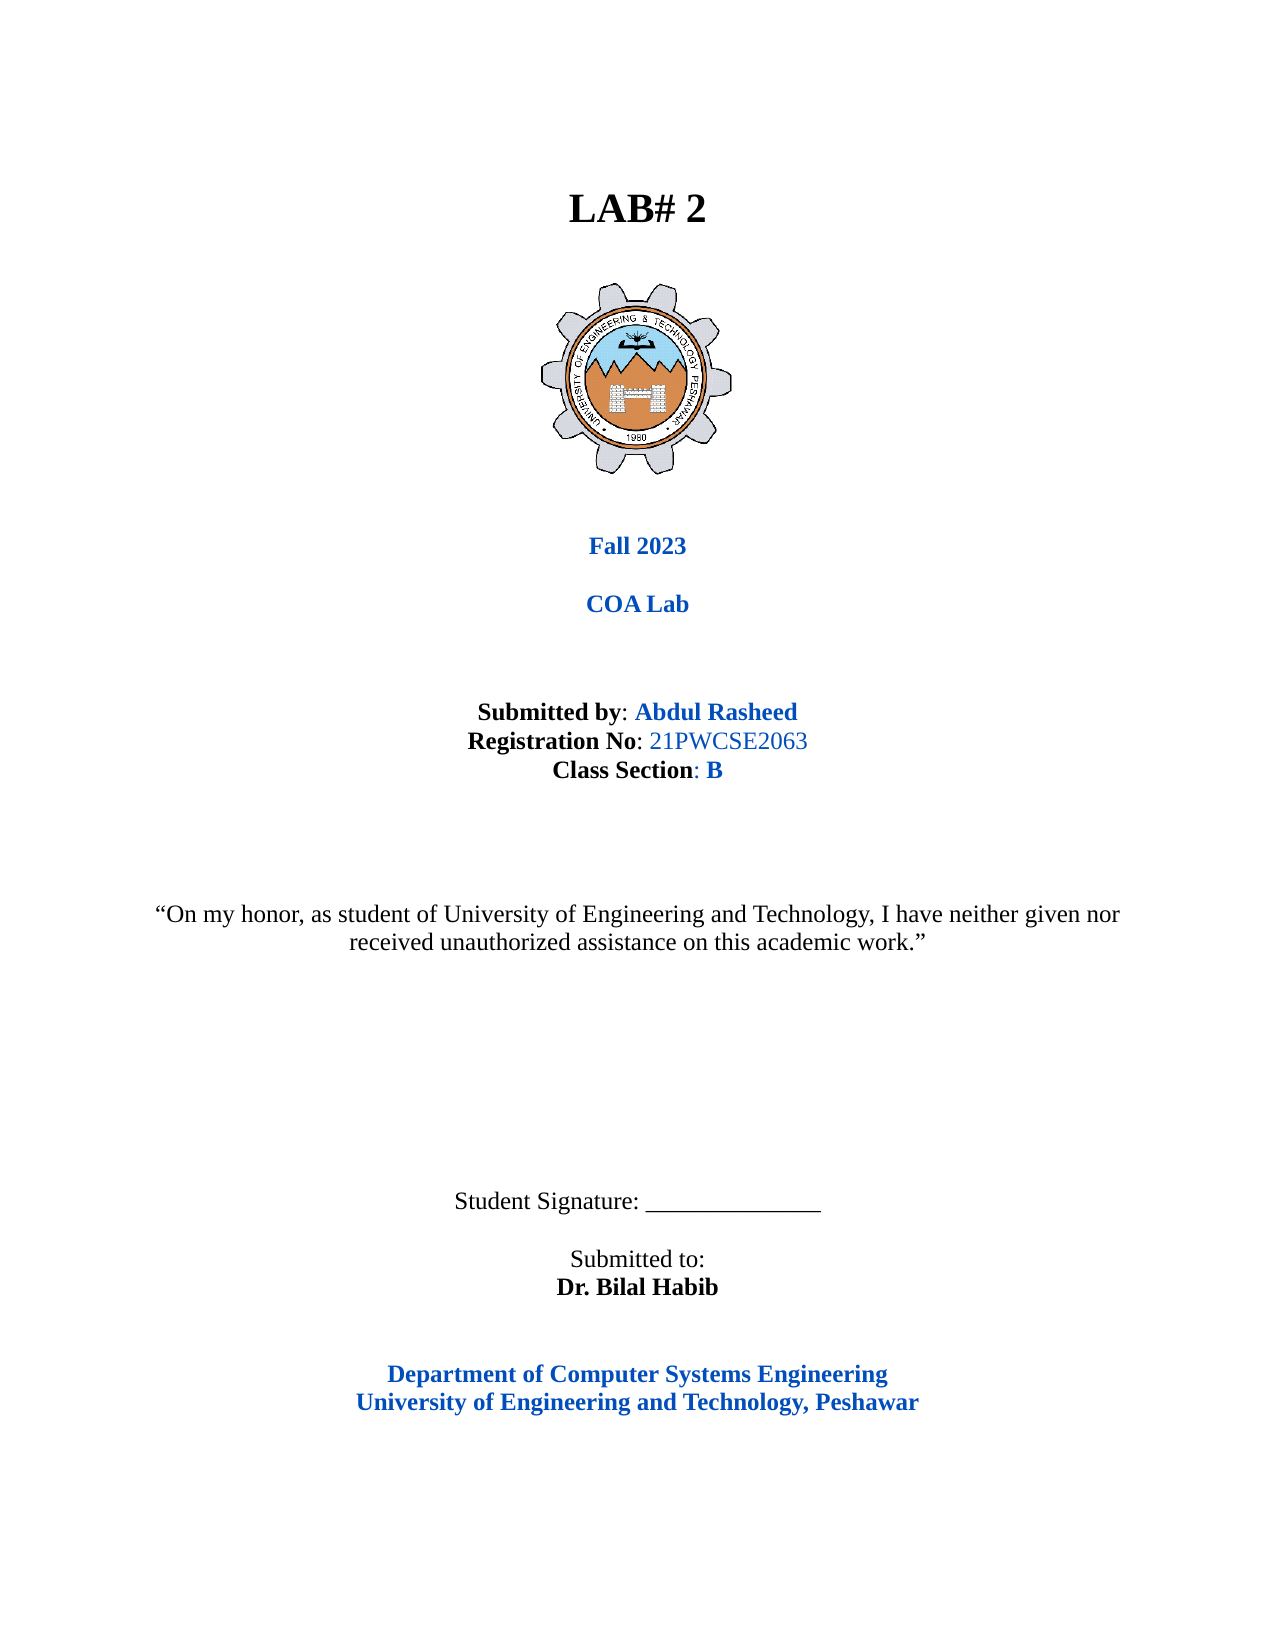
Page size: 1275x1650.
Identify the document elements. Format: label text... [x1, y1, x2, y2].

picture [537, 279, 738, 478]
text Department of Computer Systems Engineering [150, 1359, 1125, 1387]
text COA Lab [150, 589, 1125, 617]
text Dr. Bilal Habib [150, 1272, 1125, 1301]
text “On my honor, as student of University of Engineering and Technology, I have neither given nor received unauthorized assistance on this academic work.” [150, 899, 1125, 956]
text Registration No: 21PWCSE2063 [150, 726, 1125, 755]
text University of Engineering and Technology, Peshawar [150, 1387, 1125, 1416]
text Student Signature: ______________ [150, 1186, 1125, 1215]
text Class Section: B [150, 755, 1125, 784]
text Submitted to: [150, 1244, 1125, 1272]
text LAB# 2 [150, 183, 1125, 231]
text Submitted by: Abdul Rasheed [150, 697, 1125, 726]
text Fall 2023 [150, 531, 1125, 560]
